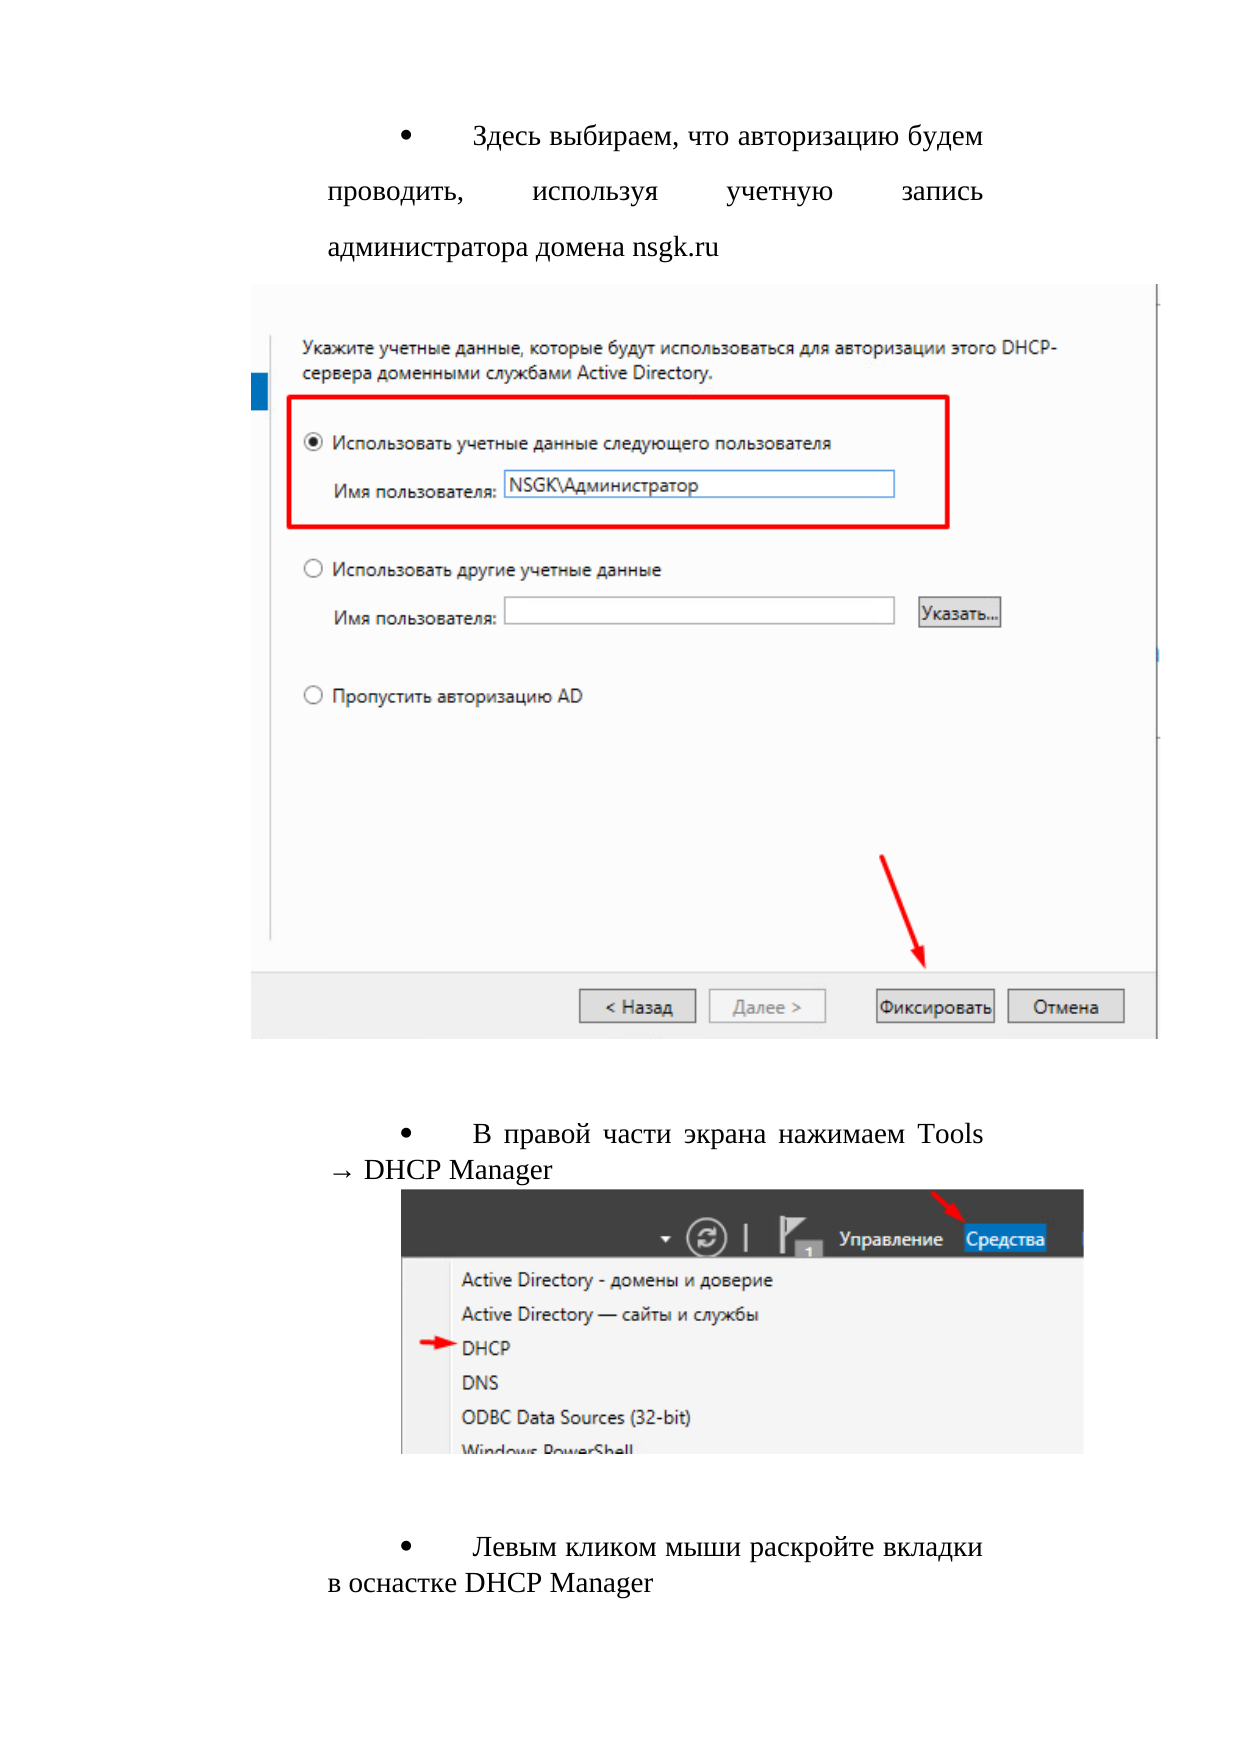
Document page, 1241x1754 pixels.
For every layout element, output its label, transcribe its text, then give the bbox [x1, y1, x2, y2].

list В правой части экрана нажимаем Tools → DHCP Manager [327, 1116, 984, 1186]
list Левым кликом мыши раскройте вкладки в оснастке DHCP Manager [327, 1529, 983, 1599]
picture [251, 284, 1161, 1039]
list Здесь выбираем, что авторизацию будем проводить, используя учетную запись администратора домена nsgk.ru [327, 118, 983, 262]
picture [401, 1188, 1084, 1454]
